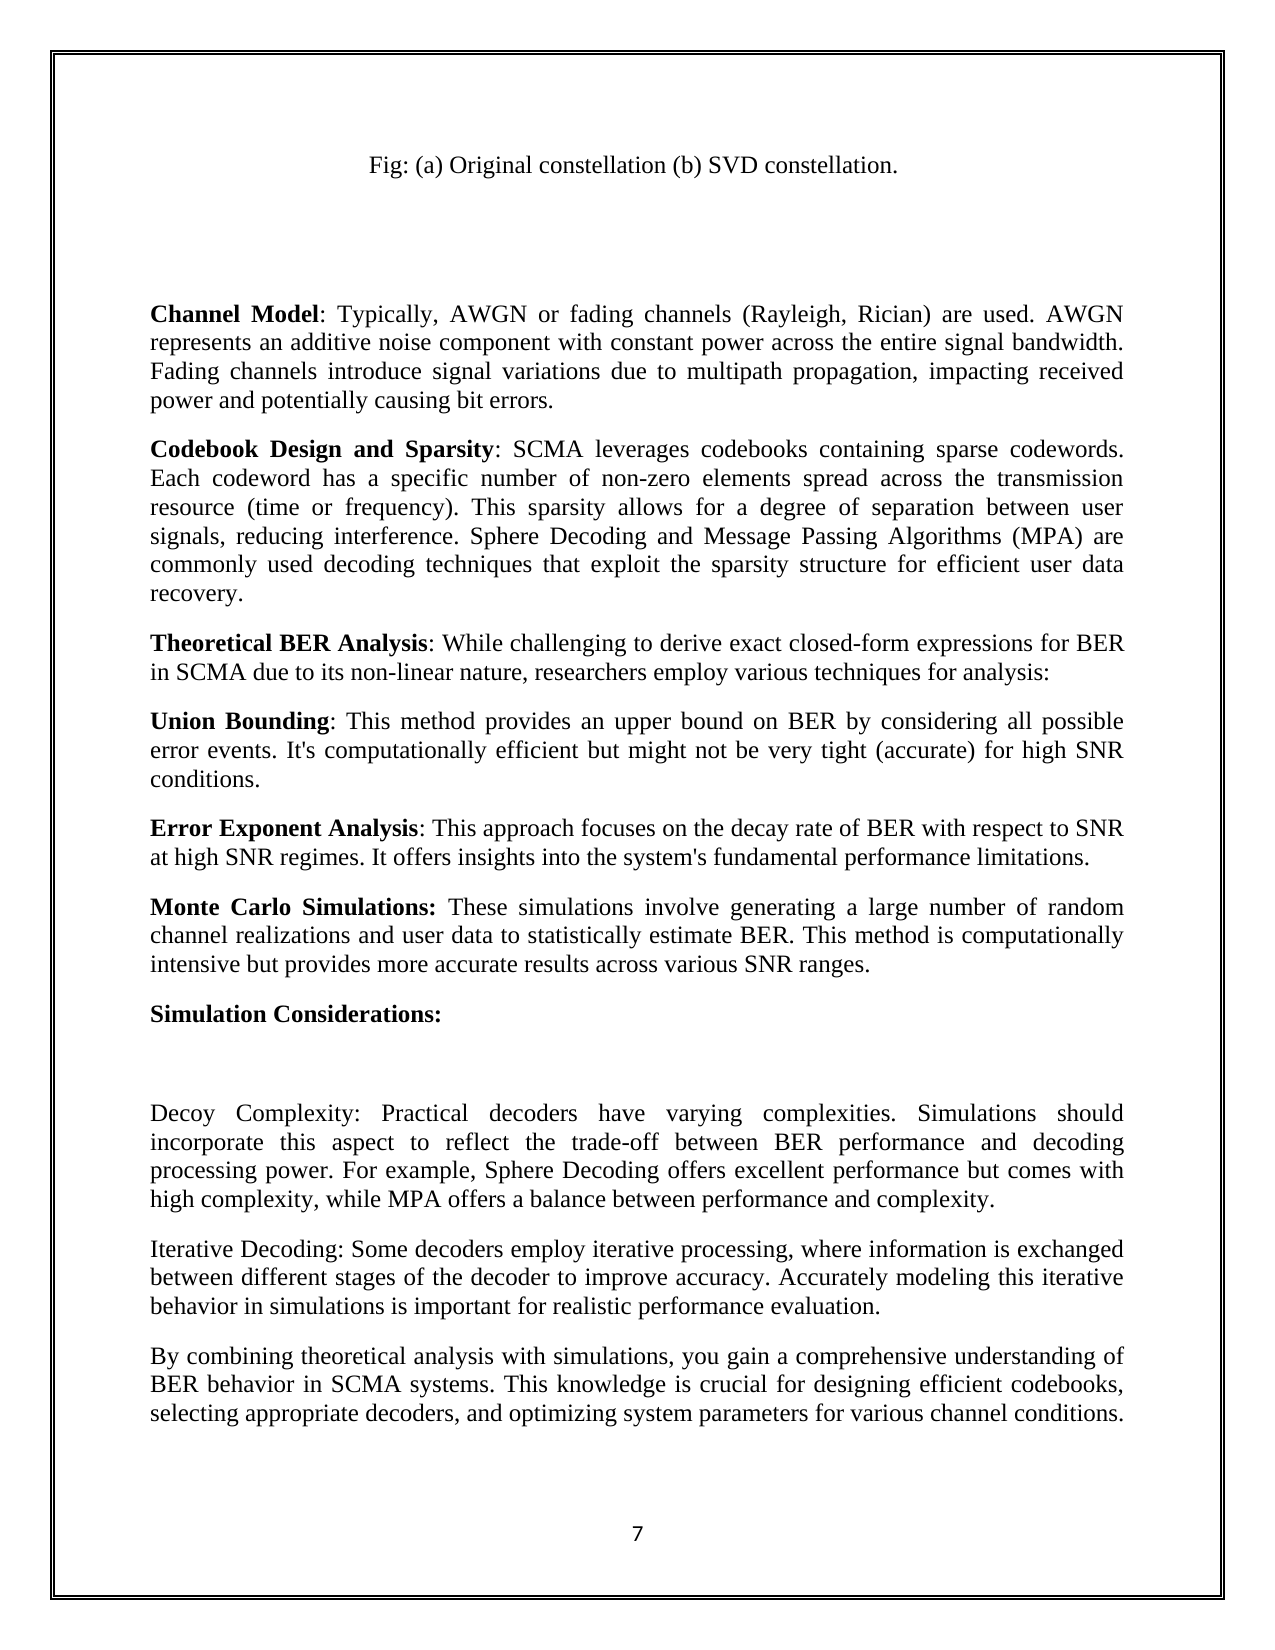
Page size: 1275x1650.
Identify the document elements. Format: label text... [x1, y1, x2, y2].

text Simulation Considerations: [150, 999, 1125, 1027]
text Union Bounding: This method provides an upper bound on BER by considering all possible error events. It's computationally efficient but might not be very tight (accurate) for high SNR conditions. [150, 706, 1125, 792]
text Iterative Decoding: Some decoders employ iterative processing, where information is exchanged between different stages of the decoder to improve accuracy. Accurately modeling this iterative behavior in simulations is important for realistic performance evaluation. [150, 1234, 1125, 1320]
text Channel Model: Typically, AWGN or fading channels (Rayleigh, Rician) are used. AWGN represents an additive noise component with constant power across the entire signal bandwidth. Fading channels introduce signal variations due to multipath propagation, impacting received power and potentially causing bit errors. [150, 299, 1125, 414]
text Decoy Complexity: Practical decoders have varying complexities. Simulations should incorporate this aspect to reflect the trade-off between BER performance and decoding processing power. For example, Sphere Decoding offers excellent performance but comes with high complexity, while MPA offers a balance between performance and complexity. [150, 1098, 1125, 1213]
text Error Exponent Analysis: This approach focuses on the decay rate of BER with respect to SNR at high SNR regimes. It offers insights into the system's fundamental performance limitations. [150, 813, 1125, 871]
text Theoretical BER Analysis: While challenging to derive exact closed-form expressions for BER in SCMA due to its non-linear nature, researchers employ various techniques for analysis: [150, 628, 1125, 685]
text Codebook Design and Sparsity: SCMA leverages codebooks containing sparse codewords. Each codeword has a specific number of non-zero elements spread across the transmission resource (time or frequency). This sparsity allows for a degree of separation between user signals, reducing interference. Sphere Decoding and Message Passing Algorithms (MPA) are commonly used decoding techniques that exploit the sparsity structure for efficient user data recovery. [150, 434, 1125, 607]
text Monte Carlo Simulations: These simulations involve generating a large number of random channel realizations and user data to statistically estimate BER. This method is computationally intensive but provides more accurate results across various SNR ranges. [150, 892, 1125, 978]
text Fig: (a) Original constellation (b) SVD constellation. [150, 150, 1125, 179]
text By combining theoretical analysis with simulations, you gain a comprehensive understanding of BER behavior in SCMA systems. This knowledge is crucial for designing efficient codebooks, selecting appropriate decoders, and optimizing system parameters for various channel conditions. [150, 1341, 1125, 1427]
